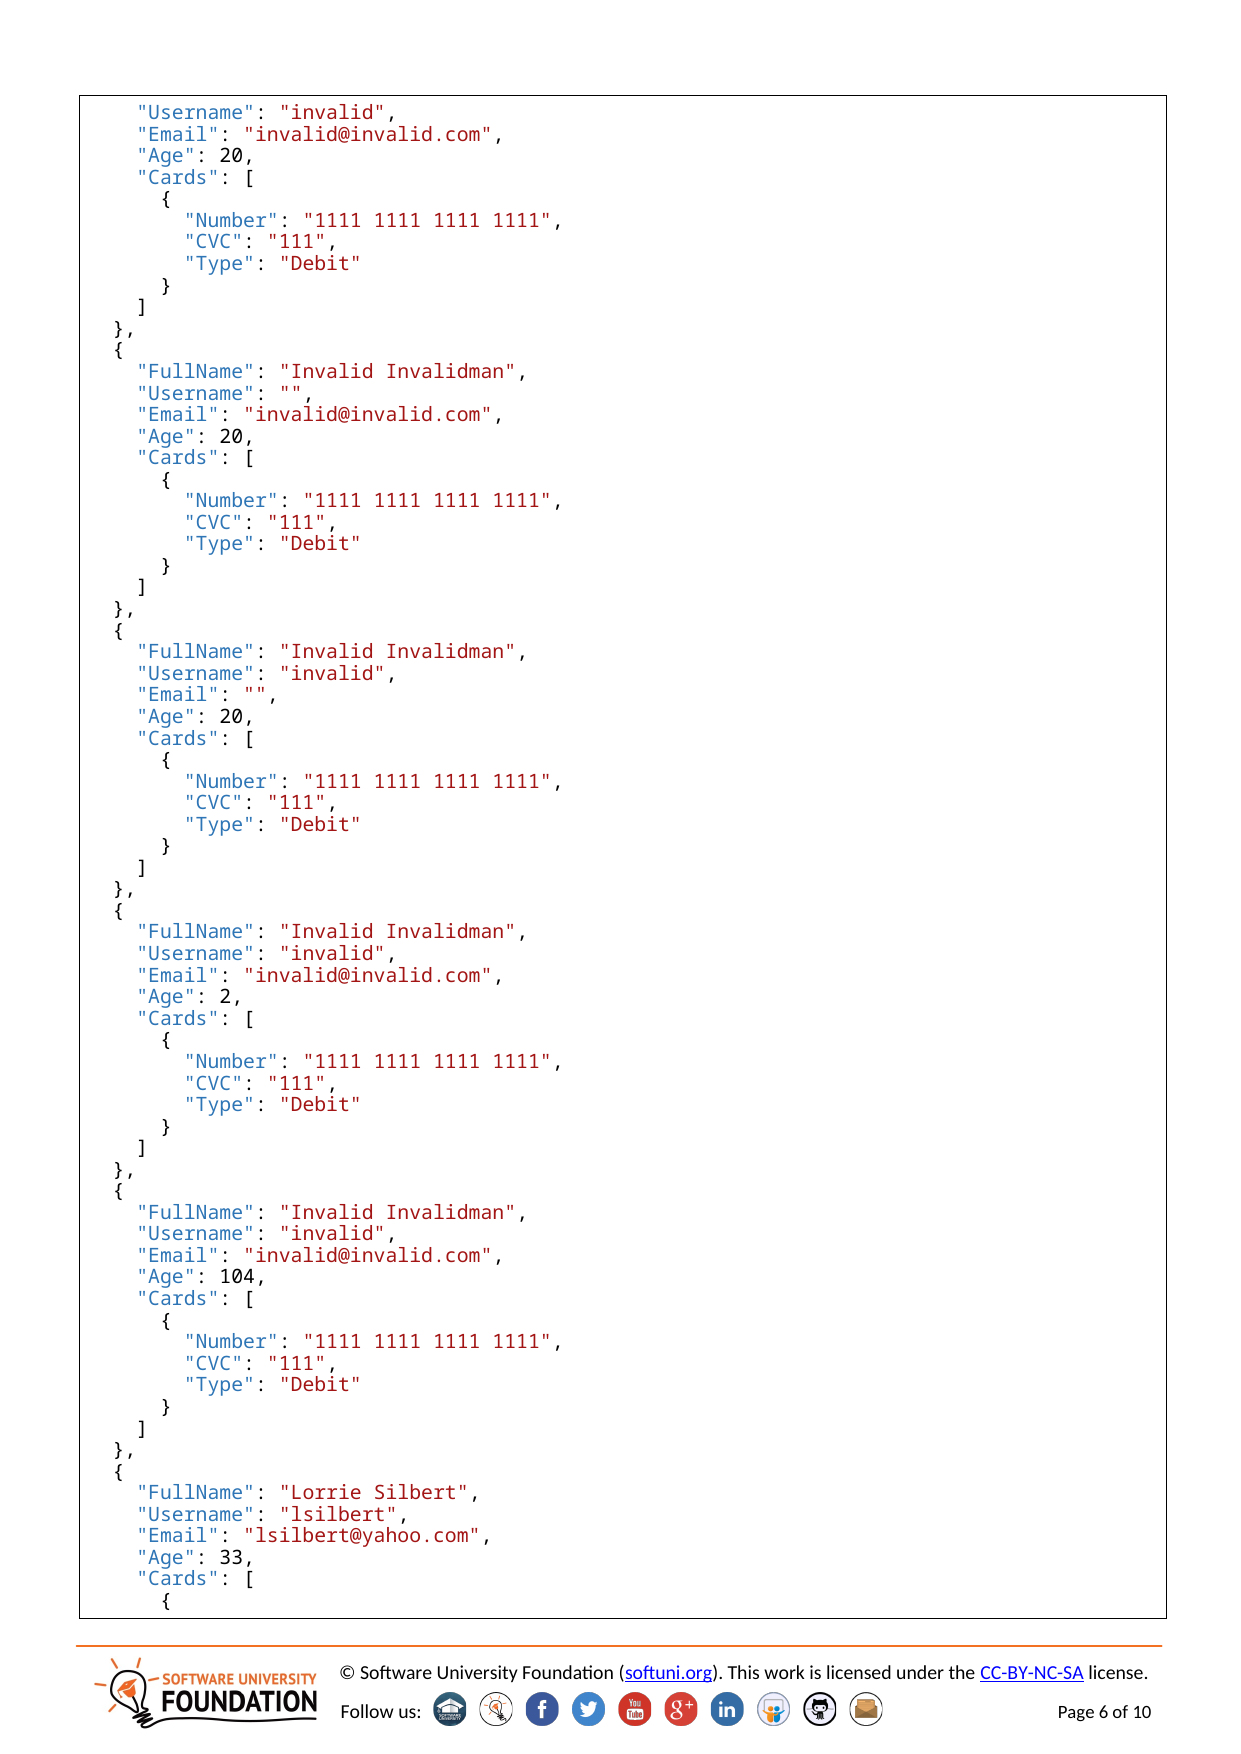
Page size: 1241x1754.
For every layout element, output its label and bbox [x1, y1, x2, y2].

picture [479, 1692, 513, 1726]
picture [664, 1692, 698, 1726]
picture [525, 1692, 559, 1726]
picture [433, 1692, 467, 1726]
picture [757, 1692, 790, 1726]
table_cell [80, 96, 1166, 1618]
picture [93, 1656, 317, 1729]
picture [803, 1692, 837, 1726]
picture [710, 1692, 744, 1726]
picture [849, 1692, 883, 1726]
picture [618, 1692, 652, 1726]
picture [572, 1692, 605, 1726]
